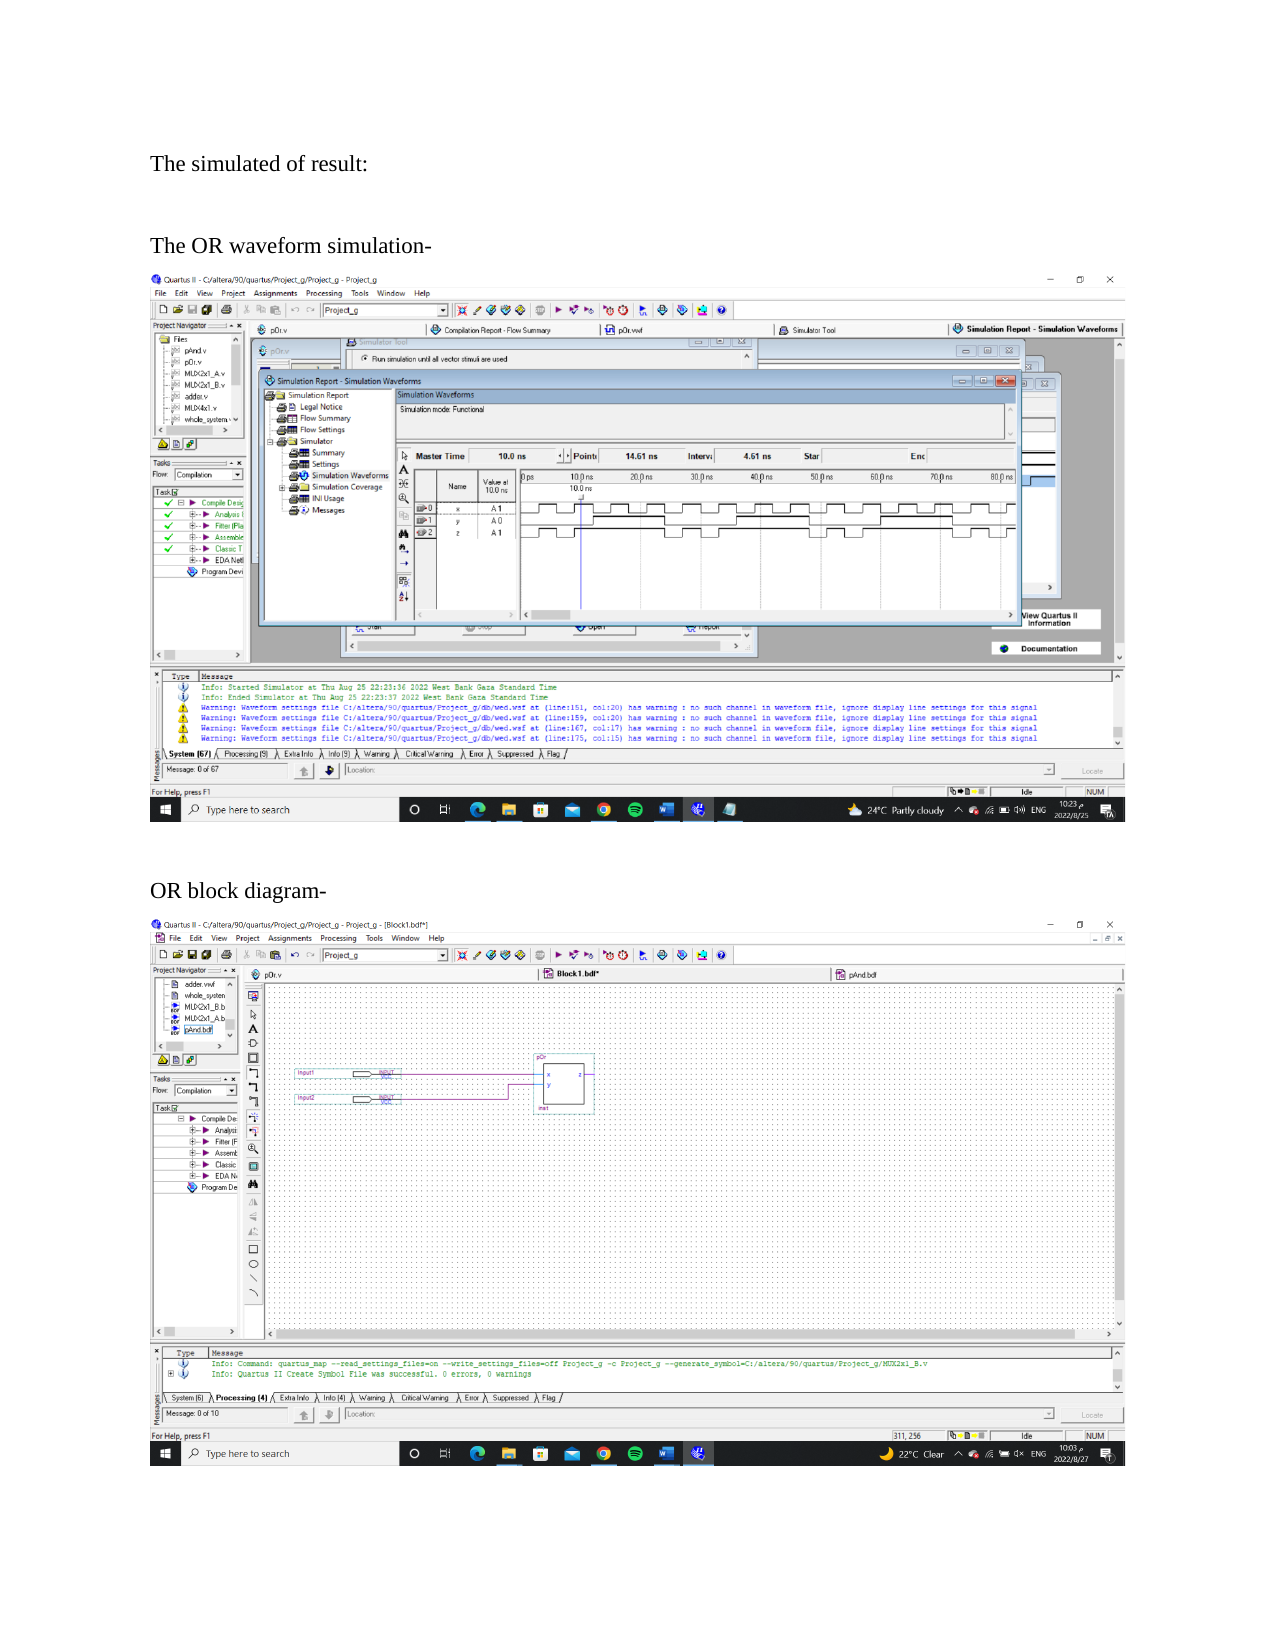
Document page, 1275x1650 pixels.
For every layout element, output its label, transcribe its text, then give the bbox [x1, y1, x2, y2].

text The OR waveform simulation- [150, 232, 1125, 258]
text OR block diagram- [150, 877, 1125, 903]
text The simulated of result: [150, 150, 1125, 176]
picture [150, 917, 1125, 1466]
picture [150, 272, 1125, 822]
